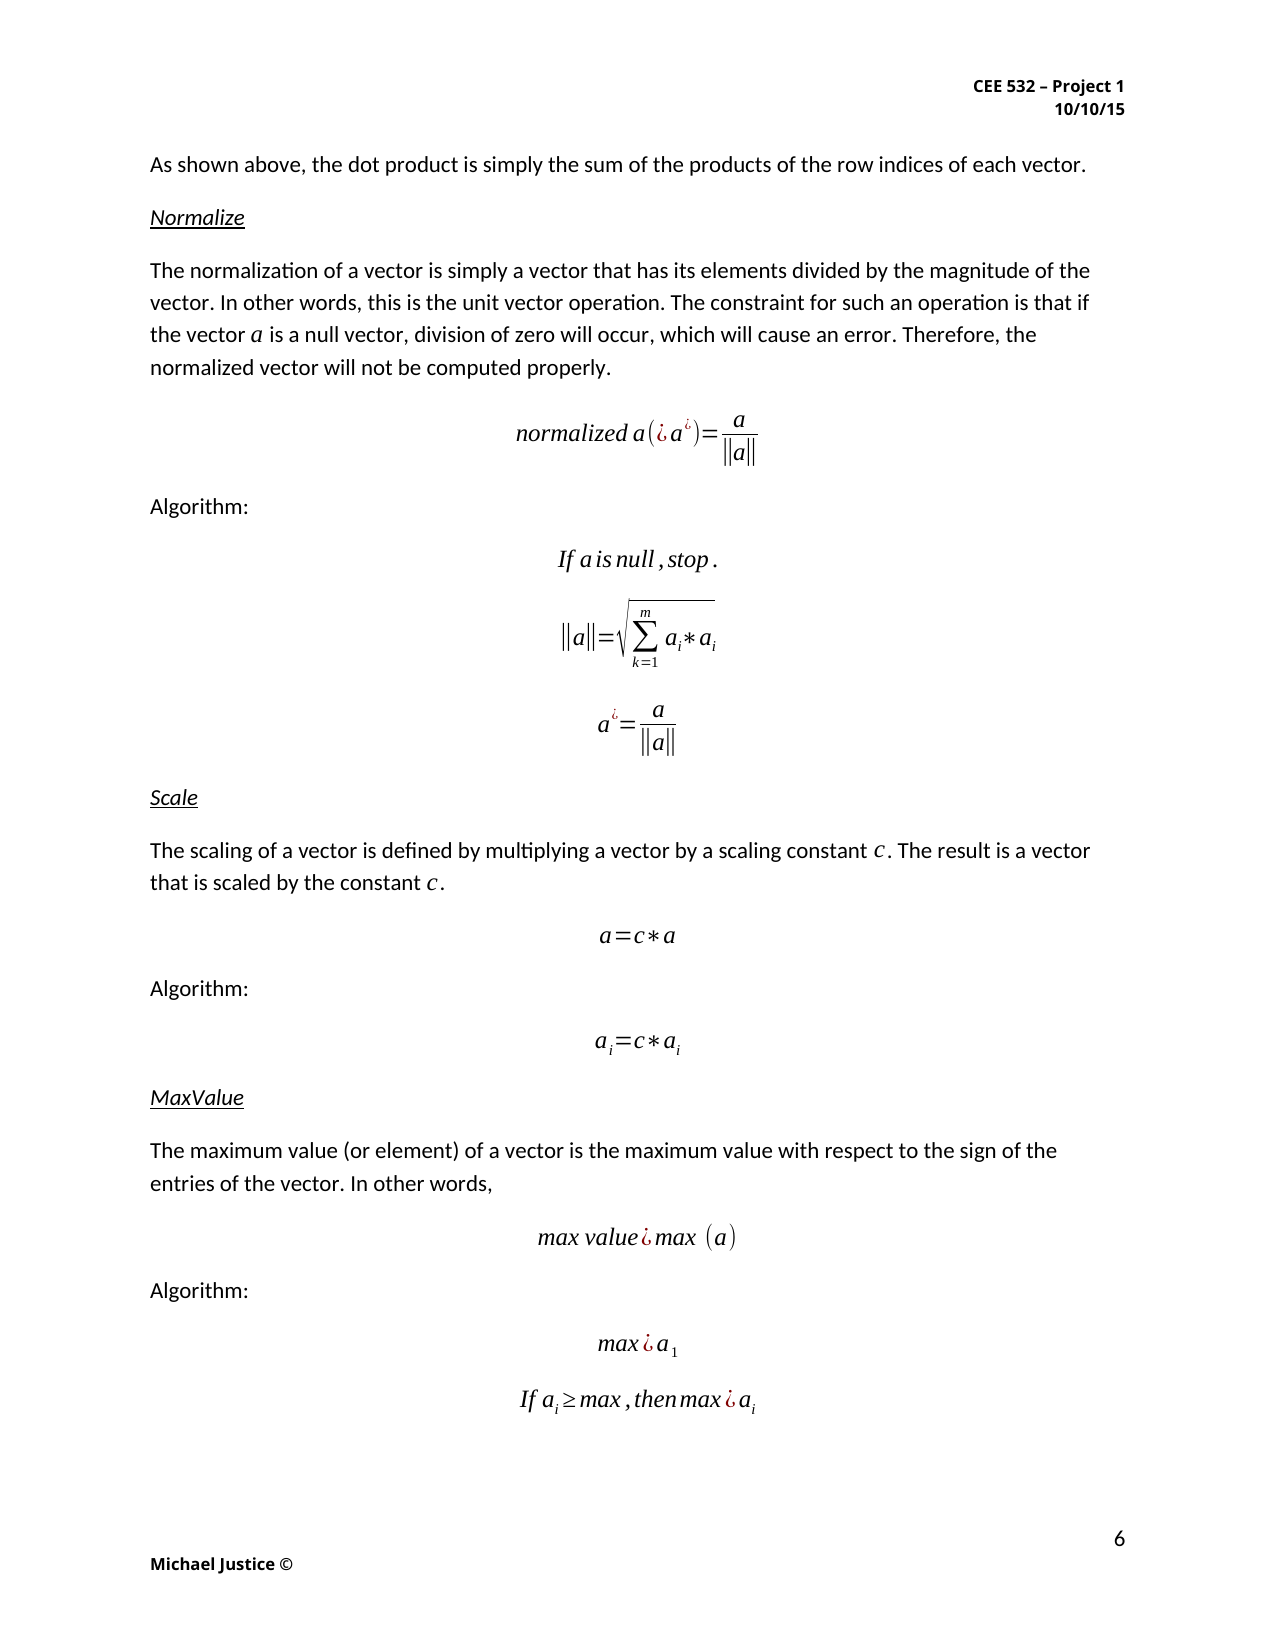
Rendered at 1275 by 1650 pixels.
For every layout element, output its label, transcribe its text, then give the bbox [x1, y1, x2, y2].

text Algorithm: [150, 974, 1125, 1002]
text Algorithm: [150, 1277, 1125, 1305]
text The normalization of a vector is simply a vector that has its elements divided by the magnitude of the vector. In other words, this is the unit vector operation. The constraint for such an operation is that if the vector is a null vector, division of zero will occur, which will cause an error. Therefore, the normalized vector will not be computed properly. [150, 256, 1125, 381]
text MaxValue [150, 1083, 1125, 1111]
text The scaling of a vector is defined by multiplying a vector by a scaling constant . The result is a vector that is scaled by the constant . [150, 836, 1125, 896]
text The maximum value (or element) of a vector is the maximum value with respect to the sign of the entries of the vector. In other words, [150, 1136, 1125, 1197]
text Algorithm: [150, 492, 1125, 521]
text As shown above, the dot product is simply the sum of the products of the row indices of each vector. [150, 150, 1125, 178]
text Scale [150, 783, 1125, 811]
text Normalize [150, 203, 1125, 231]
